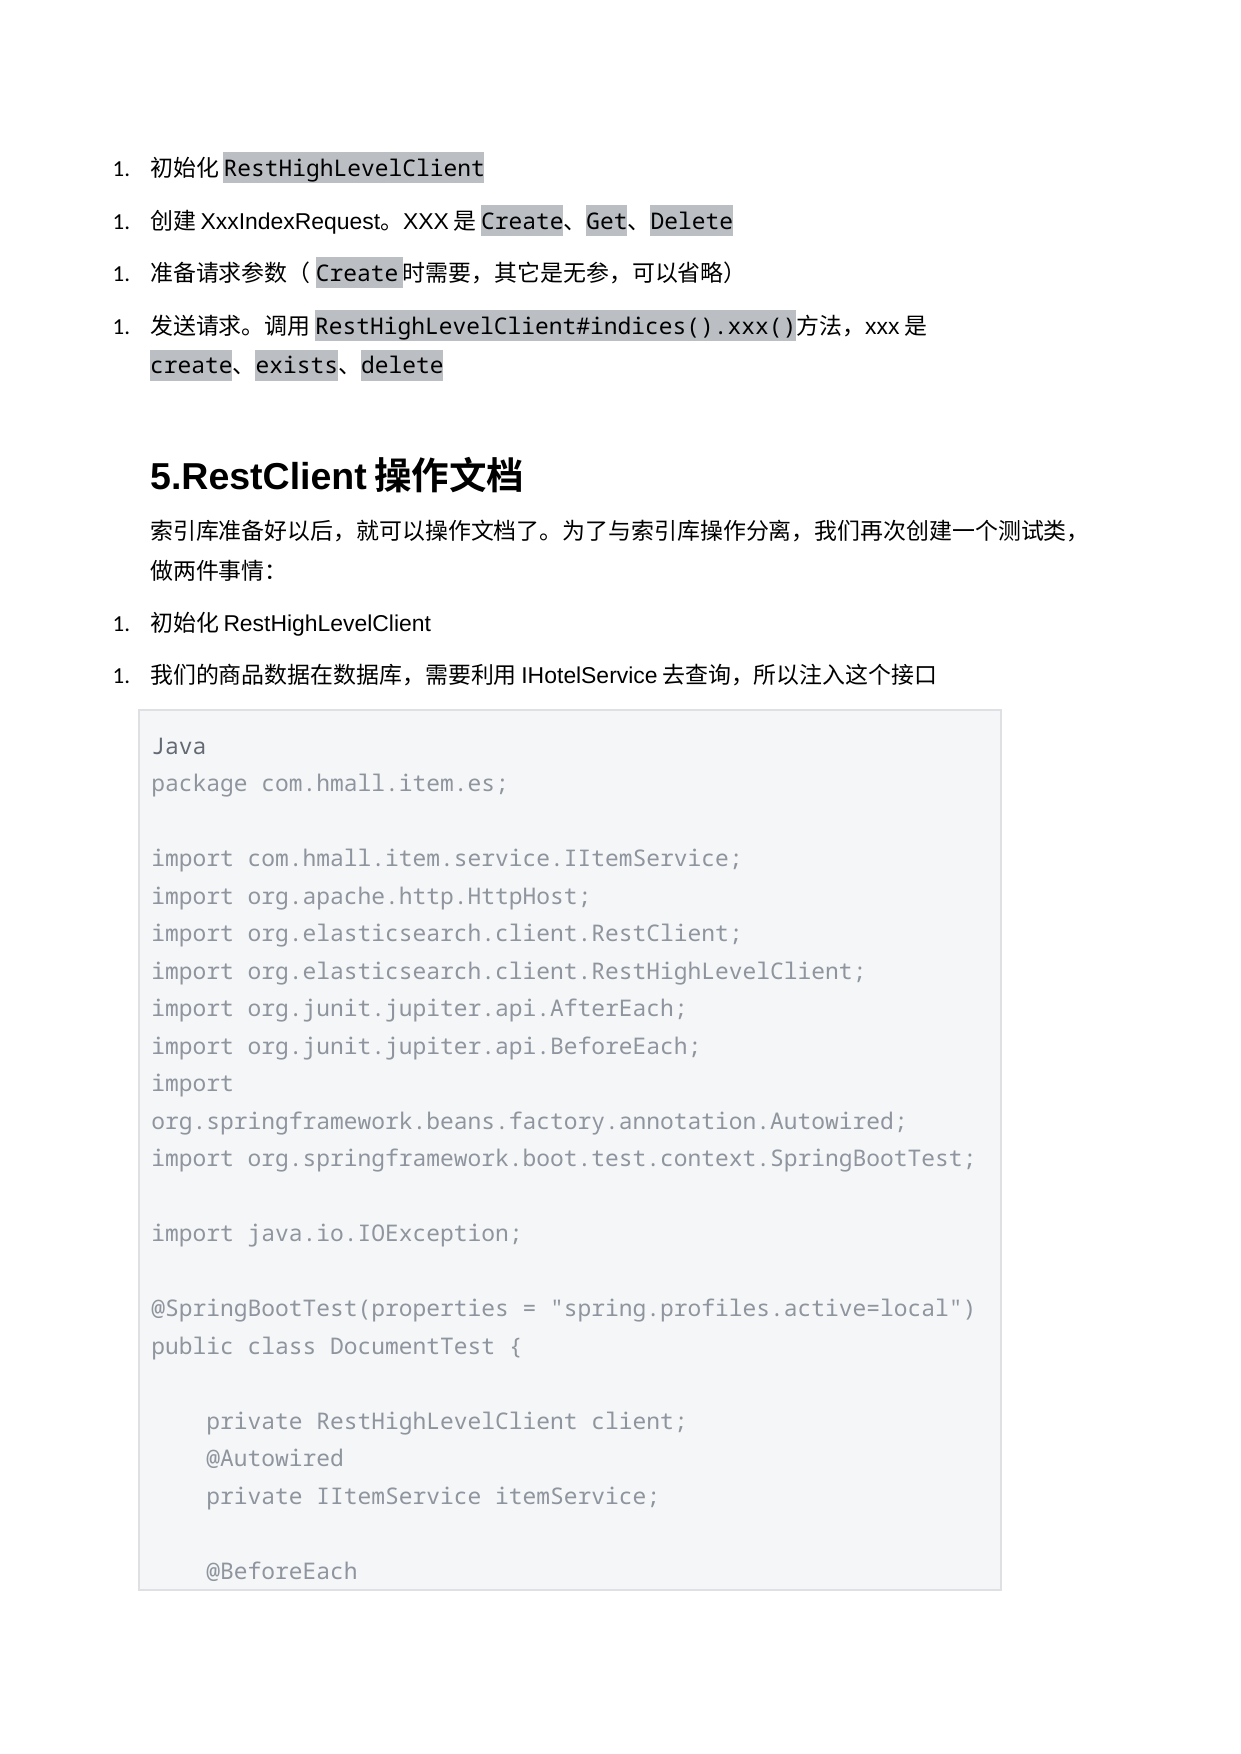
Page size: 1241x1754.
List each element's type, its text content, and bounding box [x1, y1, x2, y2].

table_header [140, 711, 1000, 1589]
list 我们的商品数据在数据库，需要利用IHotelService去查询，所以注入这个接口 [112, 657, 1090, 690]
text 索引库准备好以后，就可以操作文档了。为了与索引库操作分离，我们再次创建一个测试类，做两件事情： [150, 513, 1090, 586]
list 初始化RestHighLevelClient [112, 150, 1090, 183]
list 初始化RestHighLevelClient [112, 605, 1090, 638]
list 发送请求。调用RestHighLevelClient#indices().xxx()方法，xxx是create、exists、delete [112, 307, 1090, 381]
list 创建XxxIndexRequest。XXX是Create、Get、Delete [112, 202, 1090, 236]
list 准备请求参数（ Create时需要，其它是无参，可以省略） [112, 255, 1090, 288]
